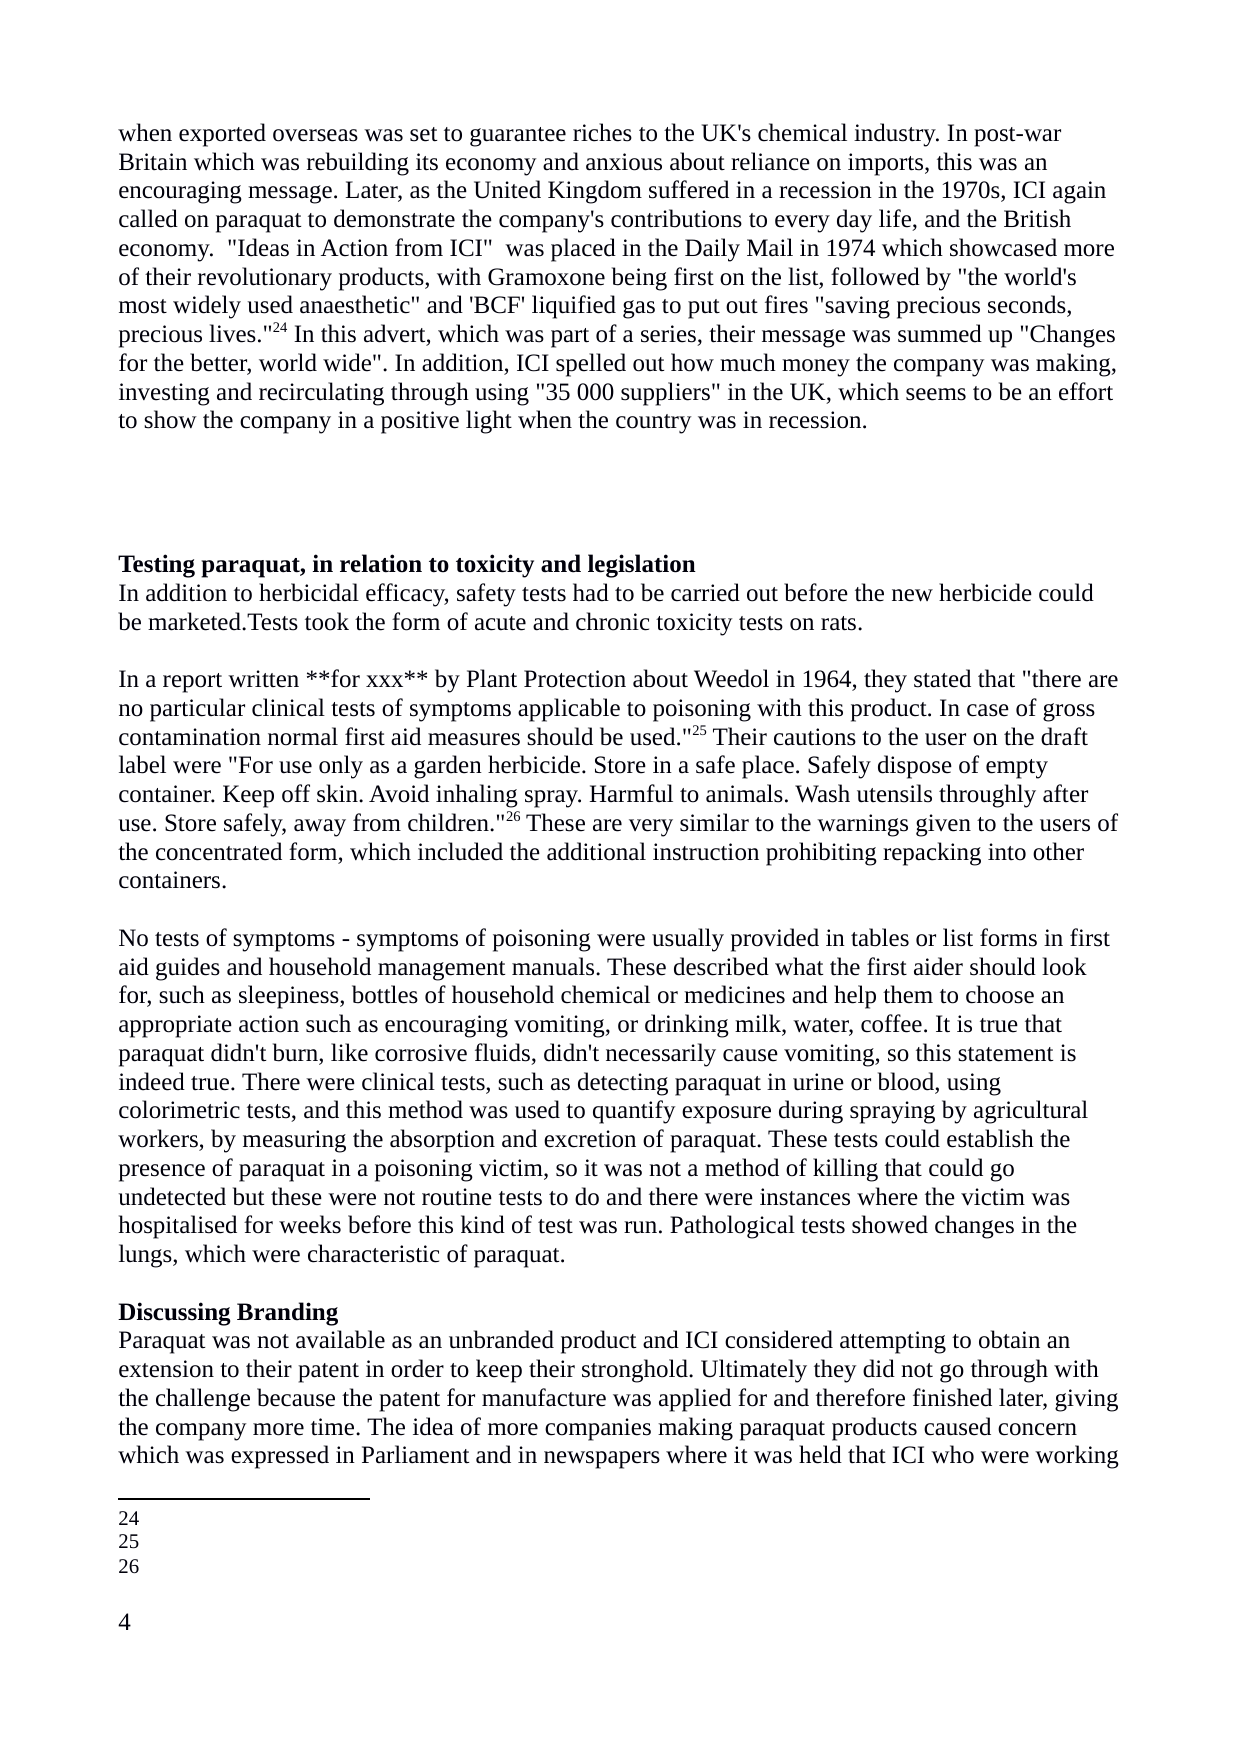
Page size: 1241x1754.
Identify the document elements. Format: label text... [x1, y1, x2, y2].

text Discussing Branding [118, 1297, 1122, 1326]
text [118, 1326, 1122, 1469]
text In a report written **for xxx** by Plant Protection about Weedol in 1964, they stated that "there are no particular clinical tests of symptoms applicable to poisoning with this product. In case of gross contamination normal first aid measures should be used." Their cautions to the user on the draft label were "For use only as a garden herbicide. Store in a safe place. Safely dispose of empty container. Keep off skin. Avoid inhaling spray. Harmful to animals. Wash utensils throughly after use. Store safely, away from children." These are very similar to the warnings given to the users of the concentrated form, which included the additional instruction prohibiting repacking into other containers. [118, 664, 1122, 894]
text No tests of symptoms - symptoms of poisoning were usually provided in tables or list forms in first aid guides and household management manuals. These described what the first aider should look for, such as sleepiness, bottles of household chemical or medicines and help them to choose an appropriate action such as encouraging vomiting, or drinking milk, water, coffee. It is true that paraquat didn't burn, like corrosive fluids, didn't necessarily cause vomiting, so this statement is indeed true. There were clinical tests, such as detecting paraquat in urine or blood, using colorimetric tests, and this method was used to quantify exposure during spraying by agricultural workers, by measuring the absorption and excretion of paraquat. These tests could establish the presence of paraquat in a poisoning victim, so it was not a method of killing that could go undetected but these were not routine tests to do and there were instances where the victim was hospitalised for weeks before this kind of test was run. Pathological tests showed changes in the lungs, which were characteristic of paraquat. [118, 923, 1122, 1268]
text In addition to herbicidal efficacy, safety tests had to be carried out before the new herbicide could be marketed.Tests took the form of acute and chronic toxicity tests on rats. [118, 578, 1122, 636]
text Testing paraquat, in relation to toxicity and legislation [118, 549, 1122, 578]
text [118, 118, 1122, 434]
